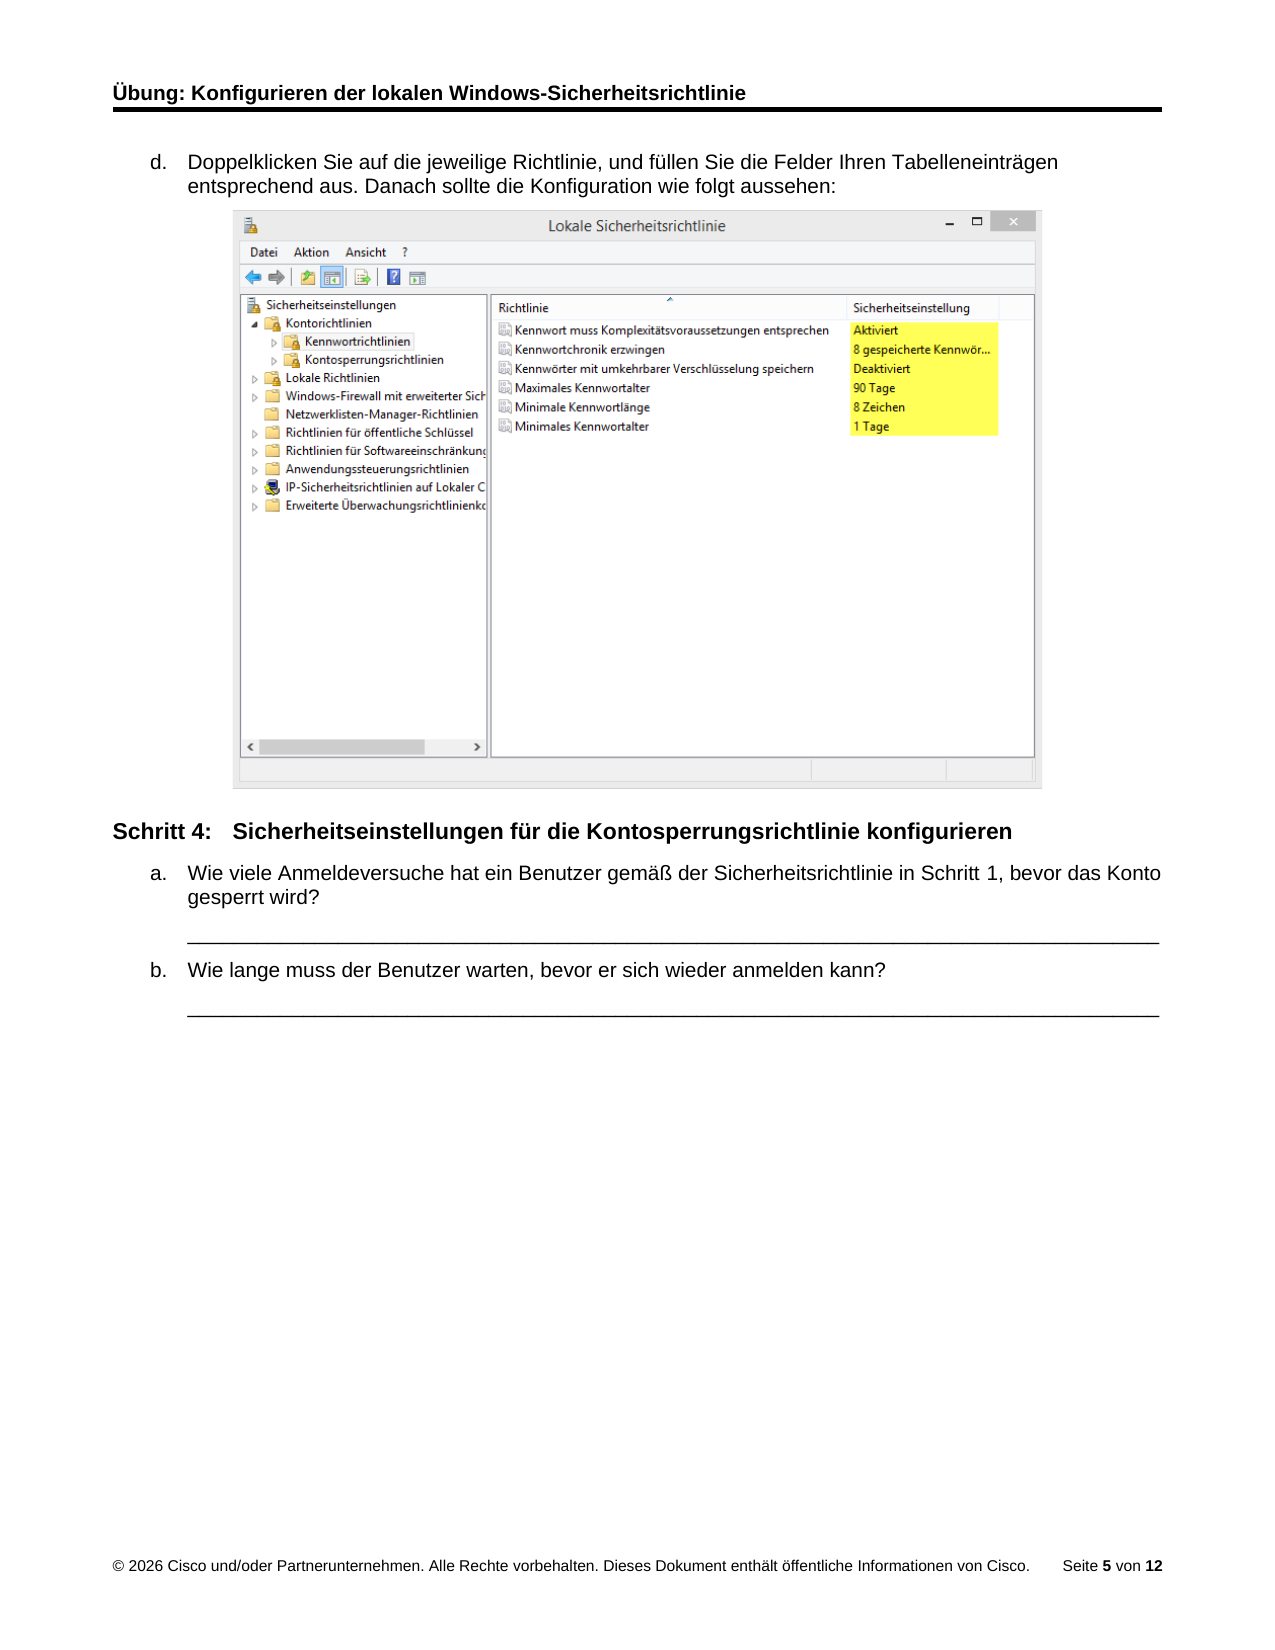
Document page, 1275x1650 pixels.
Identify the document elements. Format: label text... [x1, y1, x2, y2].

list ____________________________________________________________________________________ [187, 994, 1162, 1018]
picture [232, 210, 1043, 789]
list ____________________________________________________________________________________ [187, 921, 1162, 945]
text Doppelklicken Sie auf die jeweilige Richtlinie, und füllen Sie die Felder Ihren Tabelleneinträgen entsprechend aus. Danach sollte die Konfiguration wie folgt aussehen: [150, 150, 1162, 198]
text Wie lange muss der Benutzer warten, bevor er sich wieder anmelden kann? [150, 957, 1162, 981]
text Wie viele Anmeldeversuche hat ein Benutzer gemäß der Sicherheitsrichtlinie in Schritt 1, bevor das Konto gesperrt wird? [150, 861, 1162, 908]
text Sicherheitseinstellungen für die Kontosperrungsrichtlinie konfigurieren [112, 818, 1162, 844]
